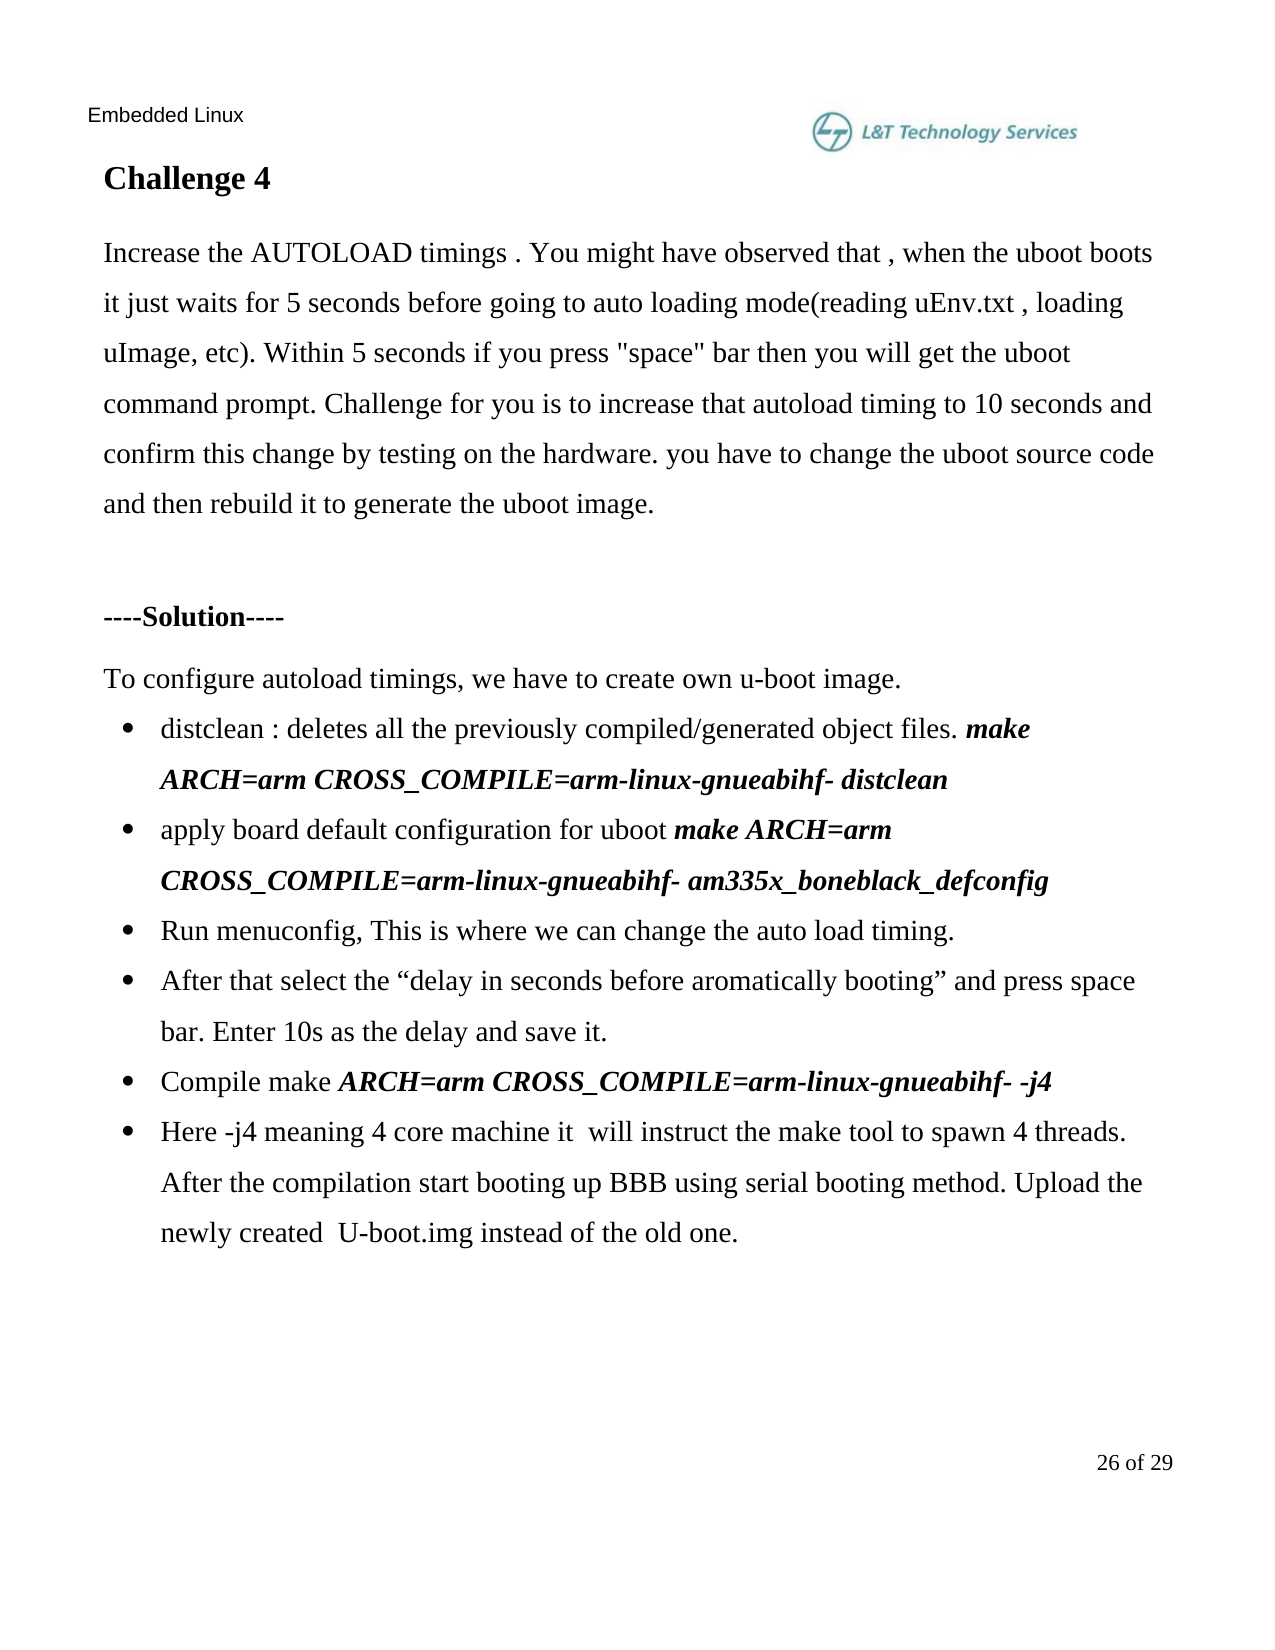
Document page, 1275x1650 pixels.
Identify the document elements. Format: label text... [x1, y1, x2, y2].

list After that select the “delay in seconds before aromatically booting” and press space bar. Enter 10s as the delay and save it. [123, 963, 1173, 1047]
list distclean : deletes all the previously compiled/generated object files. make ARCH=arm CROSS_COMPILE=arm-linux-gnueabihf- distclean [123, 712, 1173, 796]
list Run menuconfig, This is where we can change the auto load timing. [123, 913, 1173, 947]
text ----Solution---- [103, 599, 1173, 633]
list apply board default configuration for uboot make ARCH=arm CROSS_COMPILE=arm-linux-gnueabihf- am335x_boneblack_defconfig [123, 812, 1173, 896]
text To configure autoload timings, we have to create own u-boot image. [103, 661, 1173, 695]
text Increase the AUTOLOAD timings . You might have observed that , when the uboot boots it just waits for 5 seconds before going to auto loading mode(reading uEnv.txt , loading uImage, etc). Within 5 seconds if you press "space" bar then you will get the uboot command prompt. Challenge for you is to increase that autoload timing to 10 seconds and confirm this change by testing on the hardware. you have to change the uboot source code and then rebuild it to generate the uboot image. [103, 235, 1173, 520]
subtitle Challenge 4 [103, 158, 1173, 197]
list Compile make ARCH=arm CROSS_COMPILE=arm-linux-gnueabihf- -j4 [123, 1064, 1173, 1098]
picture [811, 101, 1079, 158]
list Here -j4 meaning 4 core machine it will instruct the make tool to spawn 4 threads. After the compilation start booting up BBB using serial booting method. Upload the newly created U-boot.img instead of the old one. [123, 1114, 1173, 1249]
